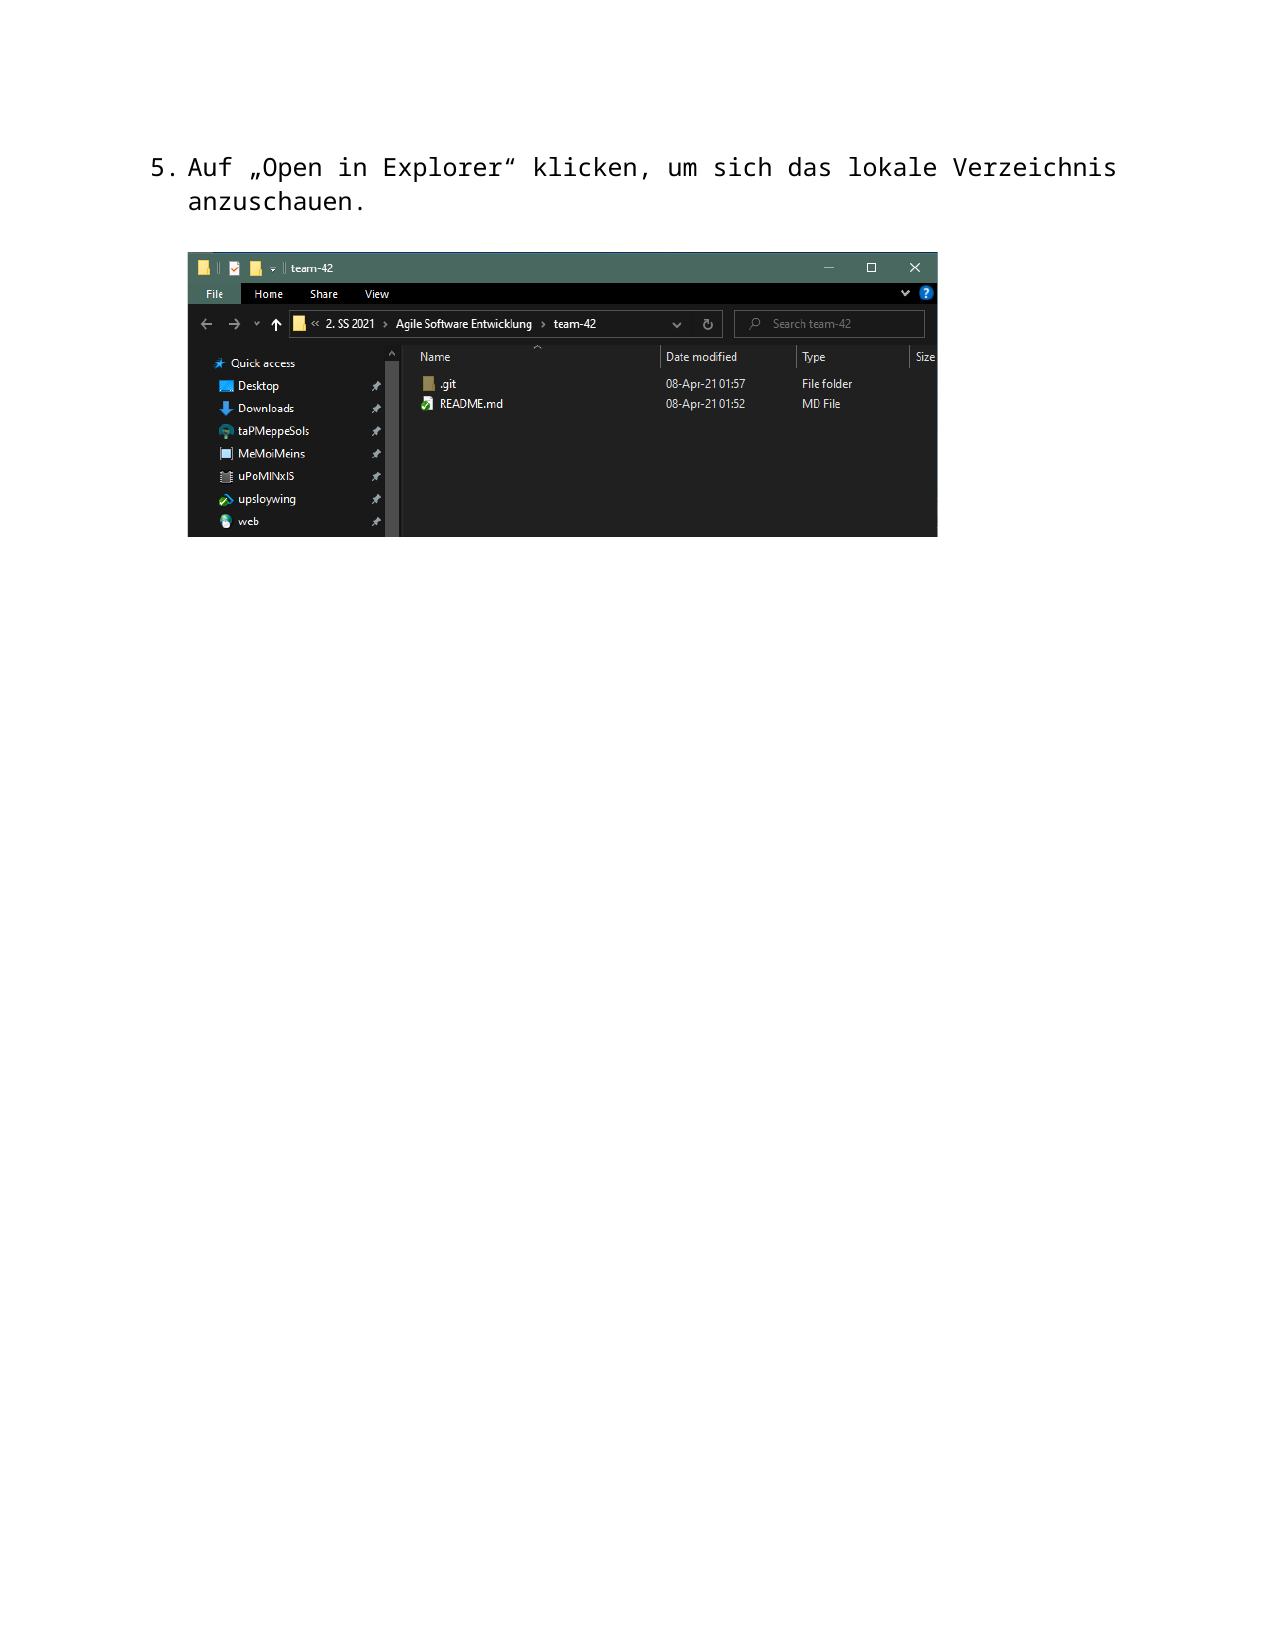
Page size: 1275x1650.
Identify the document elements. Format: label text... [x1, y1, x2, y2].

list Auf „Open in Explorer“ klicken, um sich das lokale Verzeichnis anzuschauen. [150, 150, 1125, 218]
picture [187, 252, 938, 537]
